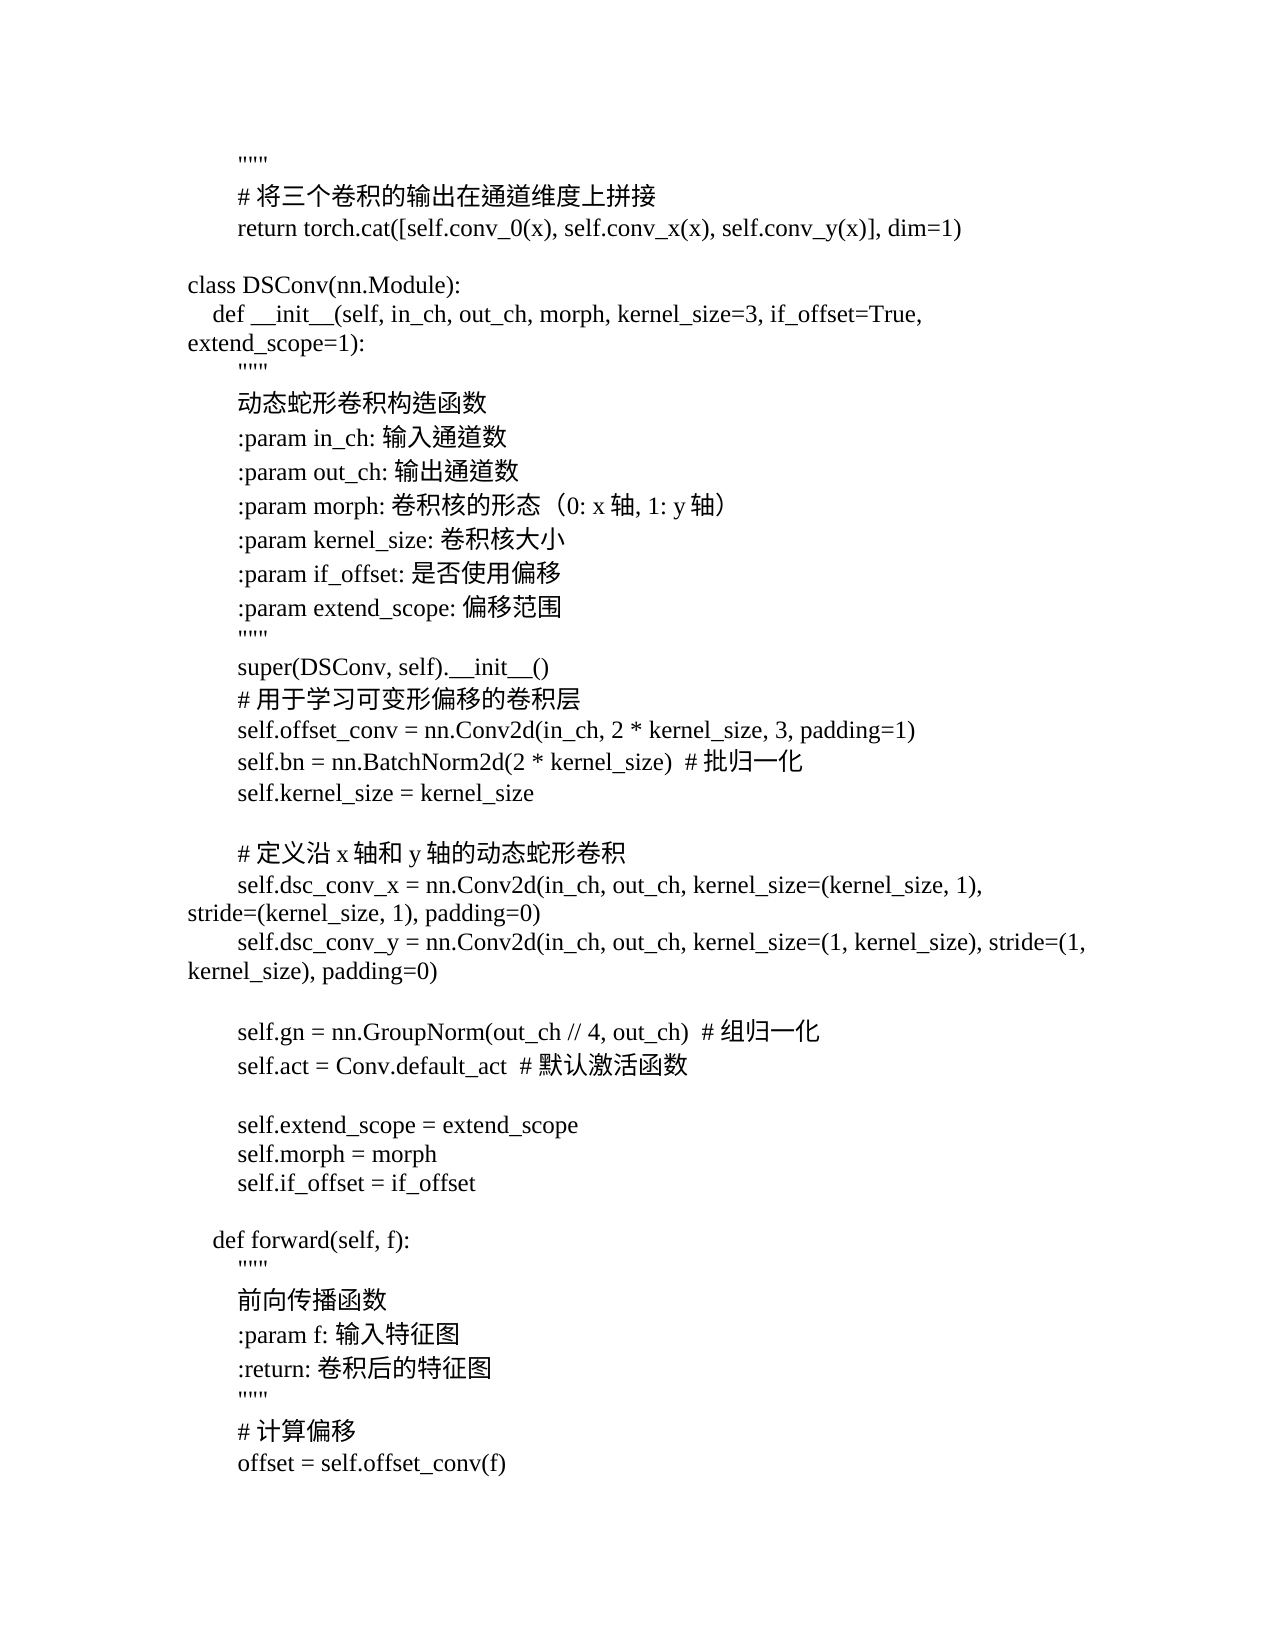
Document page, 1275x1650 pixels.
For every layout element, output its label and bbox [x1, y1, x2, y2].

text [187, 150, 1087, 1477]
